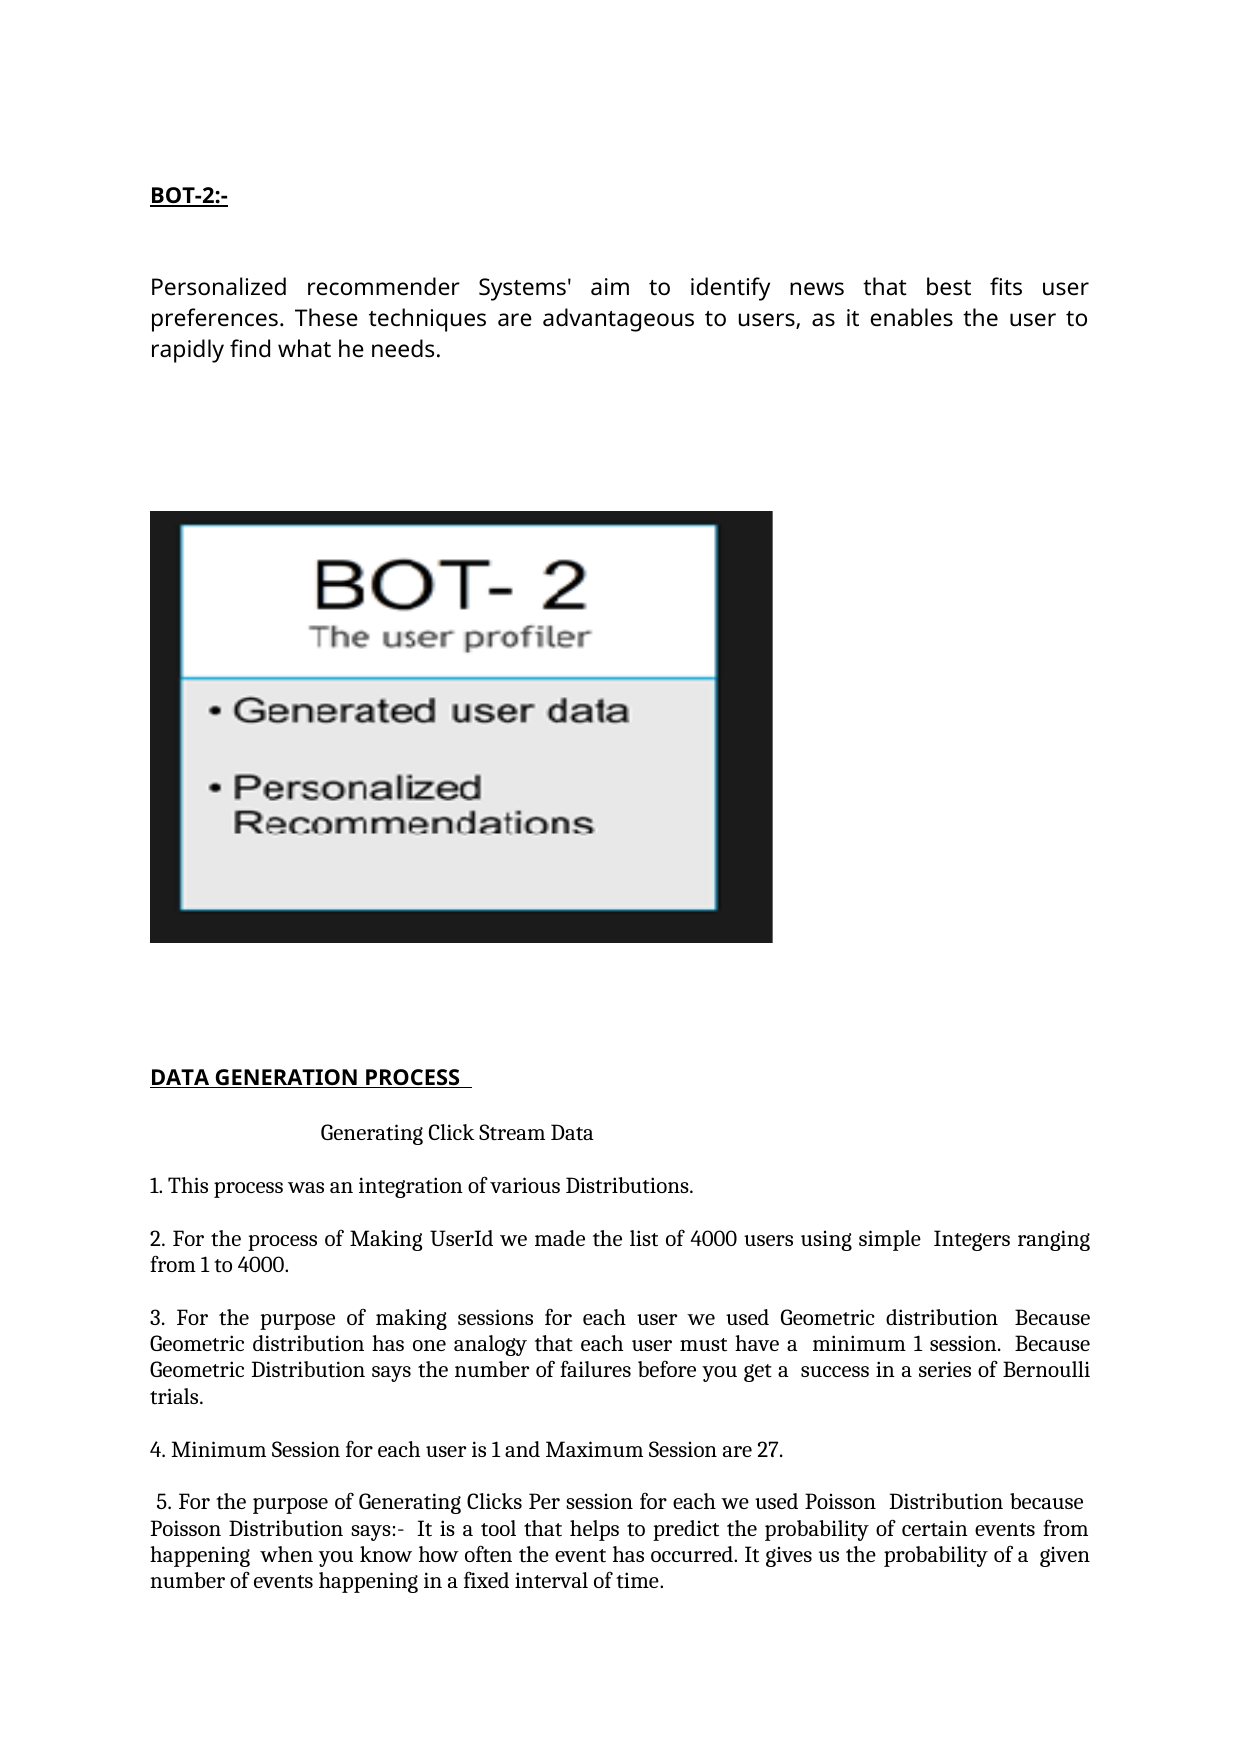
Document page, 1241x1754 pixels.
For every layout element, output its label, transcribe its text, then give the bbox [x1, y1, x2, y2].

text 3. For the purpose of making sessions for each user we used Geometric distribution Because Geometric distribution has one analogy that each user must have a minimum 1 session. Because Geometric Distribution says​ the number of failures before you get a success in a series of ​Bernoulli trials​. [150, 1304, 1090, 1410]
text BOT-2:- [150, 180, 1090, 209]
text 2. For the process of Making​ UserId ​we made the list of 4000 users using simple Integers ranging from 1 to 4000. [150, 1226, 1090, 1278]
text 1. This process was an integration of various Distributions. [150, 1173, 1090, 1199]
text 5. For the purpose of Generating Clicks Per session for each we used Poisson Distribution because ​Poisson Distribution​ says:- It is a tool that helps to predict the probability of certain events from happening when you know how often the event has occurred. It gives us the ​probability ​of a given number of events happening in a fixed interval of time​. [150, 1489, 1090, 1594]
text 4. Minimum Session for each user is 1 and Maximum Session are 27. [150, 1436, 1090, 1463]
text Personalized recommender Systems' aim to identify news that best fits user preferences. These techniques are advantageous to users, as it enables the user to rapidly find what he needs. [150, 271, 1090, 364]
text Generating Click Stream Data [150, 1120, 1090, 1146]
picture [150, 511, 773, 943]
text DATA GENERATION PROCESS [150, 1062, 1090, 1091]
